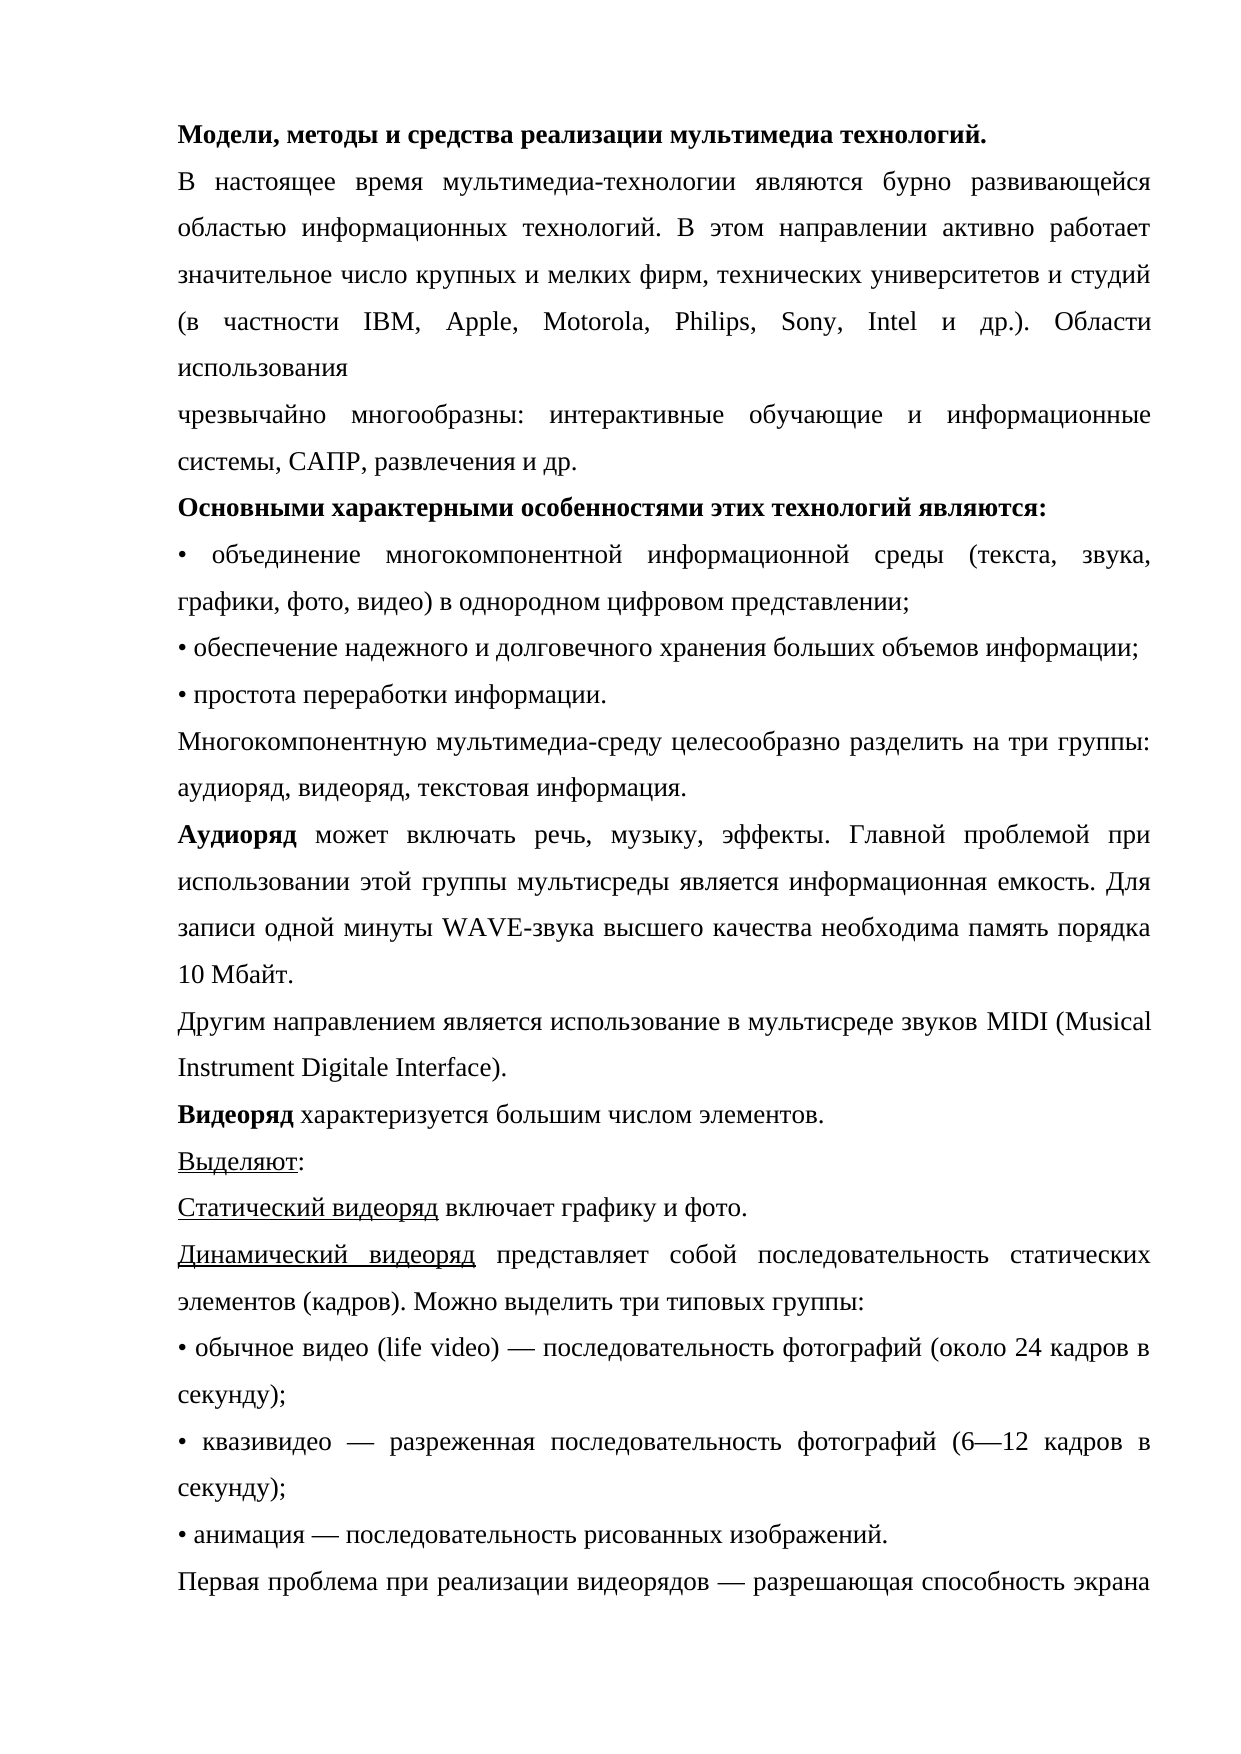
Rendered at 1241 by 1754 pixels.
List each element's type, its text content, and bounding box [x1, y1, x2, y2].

text Основными характерными особенностями этих технологий являются: [177, 491, 1152, 523]
text Видеоряд характеризуется большим числом элементов. [177, 1098, 1152, 1129]
text В настоящее время мультимедиа-технологии являются бурно развивающейся областью информационных технологий. В этом направлении активно работает значительное число крупных и мелких фирм, технических университетов и студий (в частности IBM, Apple, Motorola, Philips, Sony, Intel и др.). Области использования [177, 165, 1152, 383]
text • объединение многокомпонентной информационной среды (текста, звука, графики, фото, видео) в однородном цифровом представлении; [177, 538, 1152, 616]
text Другим направлением является использование в мультисреде звуков MIDI (Musical Instrument Digitale Interface). [177, 1005, 1152, 1083]
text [177, 1565, 1152, 1596]
text Статический видеоряд включает графику и фото. [177, 1191, 1152, 1223]
text Выделяют: [177, 1145, 1152, 1176]
text • простота переработки информации. [177, 678, 1152, 709]
text Многокомпонентную мультимедиа-среду целесообразно разделить на три группы: аудиоряд, видеоряд, текстовая информация. [177, 725, 1152, 803]
text Модели, методы и средства реализации мультимедиа технологий. [177, 118, 1152, 149]
text • обеспечение надежного и долговечного хранения больших объемов информации; [177, 631, 1152, 663]
text Аудиоряд может включать речь, музыку, эффекты. Главной проблемой при использовании этой группы мультисреды является информационная емкость. Для записи одной минуты WAVE-звука высшего качества необходима память порядка 10 Мбайт. [177, 818, 1152, 989]
text Динамический видеоряд представляет собой последовательность статических элементов (кадров). Можно выделить три типовых группы: [177, 1238, 1152, 1316]
text • анимация — последовательность рисованных изображений. [177, 1518, 1152, 1549]
text • квазивидео — разреженная последовательность фотографий (6—12 кадров в секунду); [177, 1425, 1152, 1503]
text чрезвычайно многообразны: интерактивные обучающие и информационные системы, САПР, развлечения и др. [177, 398, 1152, 476]
text • обычное видео (life video) — последовательность фотографий (около 24 кадров в секунду); [177, 1331, 1152, 1409]
